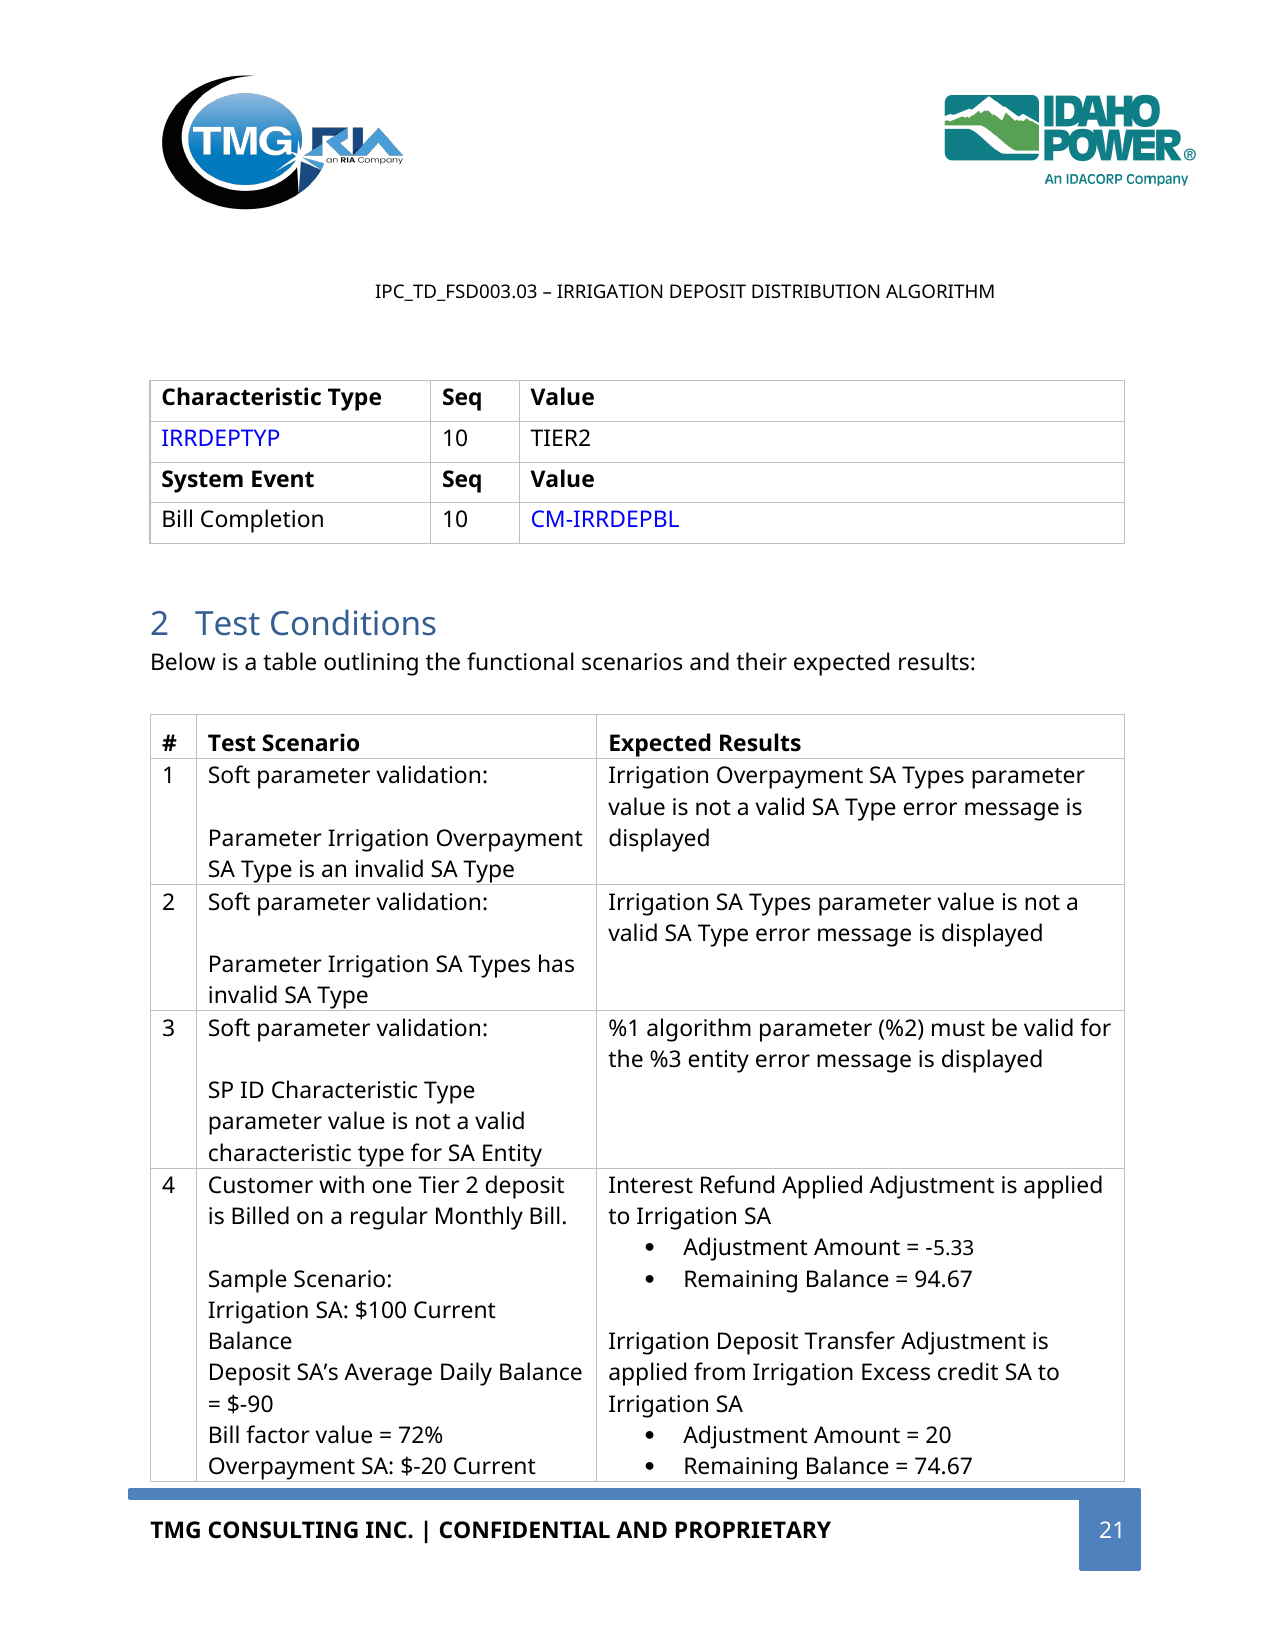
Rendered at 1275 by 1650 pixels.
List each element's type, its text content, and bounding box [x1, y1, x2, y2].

table_cell 1 [151, 759, 196, 884]
table_cell Value [520, 463, 1124, 502]
table_cell Seq [431, 463, 519, 502]
table_header Test Scenario [197, 715, 596, 758]
table_cell Irrigation Overpayment SA Types parameter value is not a valid SA Type error message is displayed [597, 759, 1124, 884]
table_cell %1 algorithm parameter (%2) must be valid for the %3 entity error message is displayed [597, 1011, 1124, 1168]
table_cell 10 [431, 503, 519, 543]
subtitle Test Conditions [150, 600, 1125, 646]
table_cell Seq [431, 381, 519, 421]
table_cell TIER2 [520, 422, 1124, 462]
table_cell 4 [151, 1169, 196, 1481]
picture [161, 73, 405, 211]
table_cell CM-IRRDEPBL [520, 503, 1124, 543]
table_cell Soft parameter validation: Parameter Irrigation Overpayment SA Type is an invalid SA Type [197, 759, 596, 884]
table_cell System Event [151, 463, 430, 502]
table_cell Soft parameter validation: Parameter Irrigation SA Types has invalid SA Type [197, 885, 596, 1010]
table_cell IRRDEPTYP [151, 422, 430, 462]
table_cell Irrigation SA Types parameter value is not a valid SA Type error message is displayed [597, 885, 1124, 1010]
table_cell Bill Completion [151, 503, 430, 543]
table_cell 10 [431, 422, 519, 462]
table_header # [151, 715, 196, 758]
table_cell 2 [151, 885, 196, 1010]
table_cell Characteristic Type [151, 381, 430, 421]
table_cell Value [520, 381, 1124, 421]
text Below is a table outlining the functional scenarios and their expected results: [150, 646, 1125, 677]
table_header Expected Results [597, 715, 1124, 758]
table_cell 3 [151, 1011, 196, 1168]
table_cell Soft parameter validation: SP ID Characteristic Type parameter value is not a valid characteristic type for SA Entity [197, 1011, 596, 1168]
